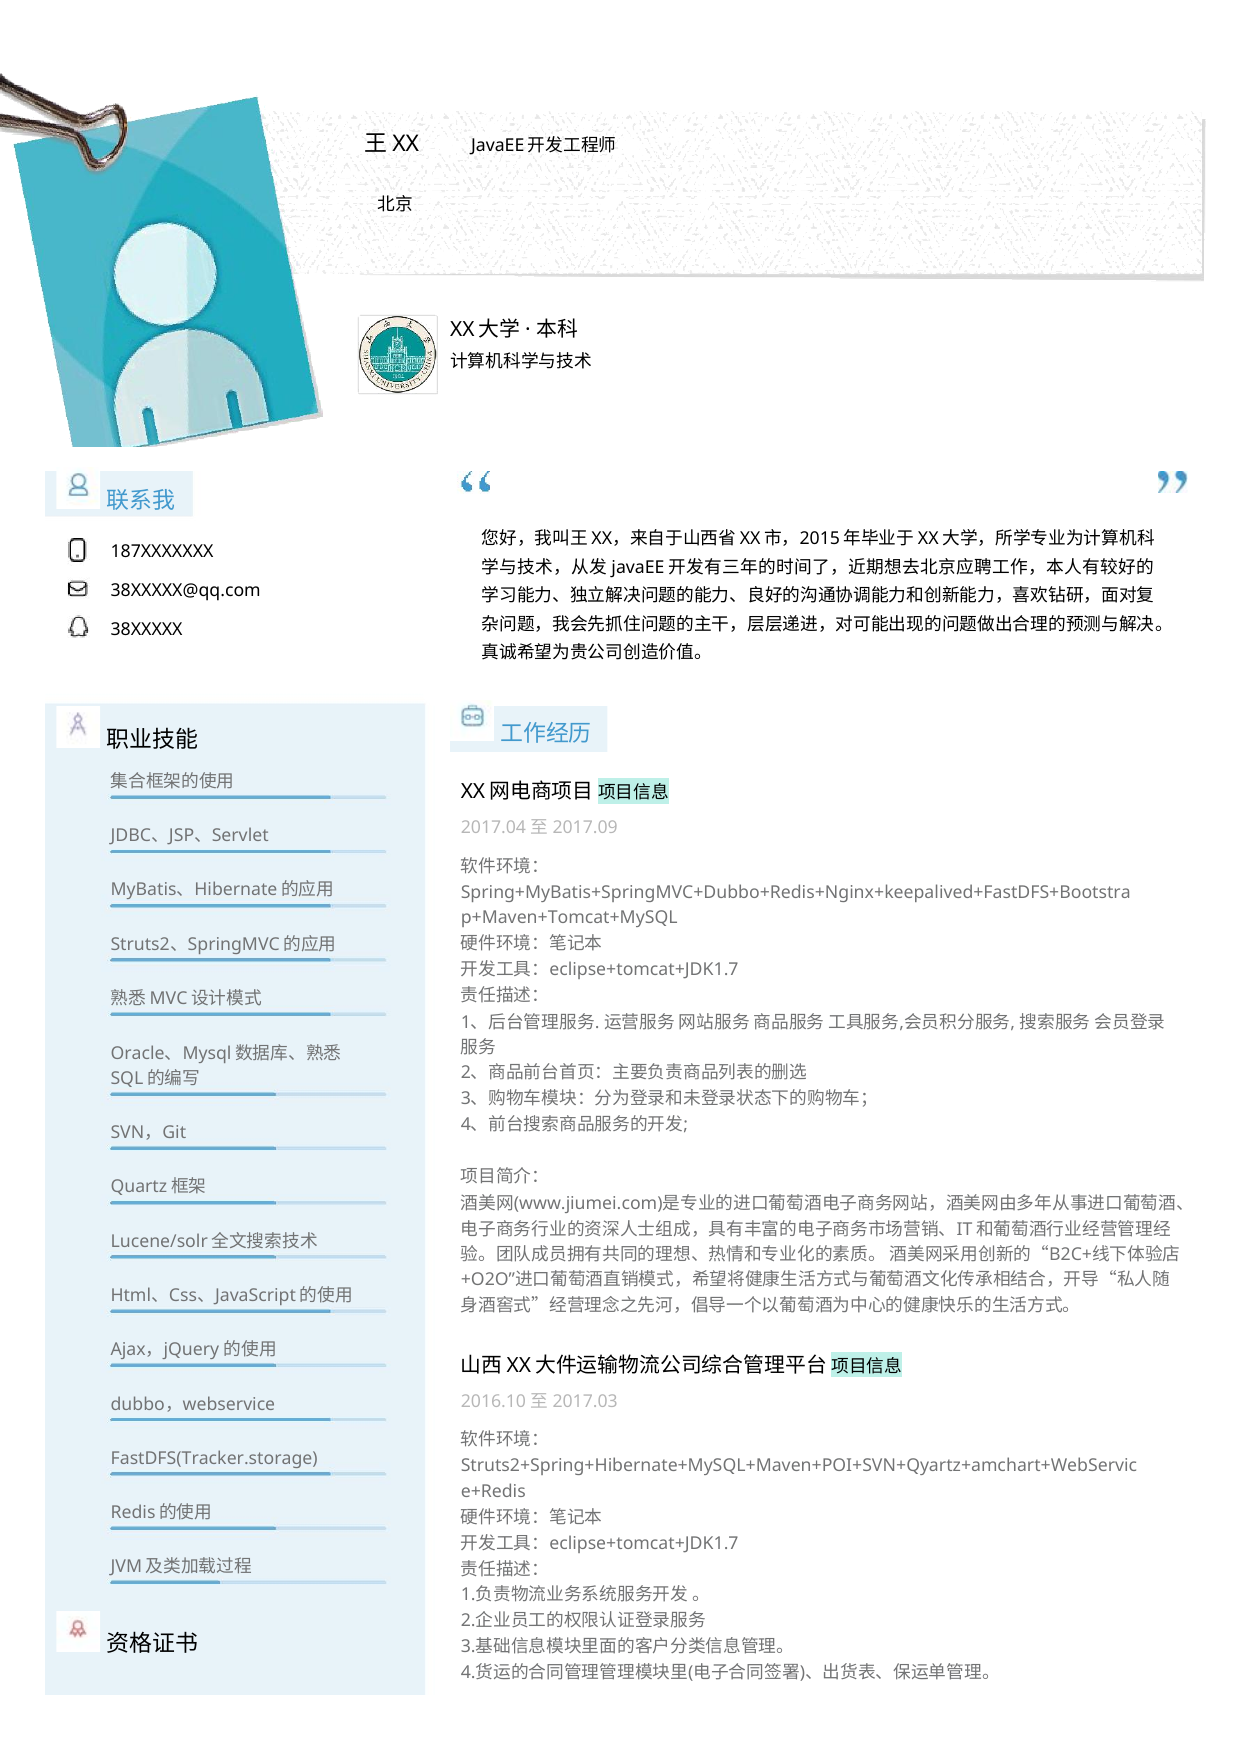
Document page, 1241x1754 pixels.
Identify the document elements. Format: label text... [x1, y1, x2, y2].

text MyBatis、Hibernate的应用 [110, 877, 377, 900]
text Oracle、Mysql数据库、熟悉SQL的编写 [110, 1040, 377, 1089]
text 开发工具：eclipse+tomcat+JDK1.7 [461, 1530, 1184, 1554]
picture [1158, 471, 1188, 493]
text 硬件环境：笔记本 [461, 931, 1184, 954]
text Struts2、SpringMVC的应用 [110, 931, 377, 954]
text 集合框架的使用 [110, 768, 377, 792]
text 38XXXXX [110, 616, 377, 639]
text 开发工具：eclipse+tomcat+JDK1.7 [461, 957, 1184, 980]
text Redis的使用 [110, 1500, 377, 1523]
text Ajax，jQuery 的使用 [110, 1337, 377, 1360]
text SVN，Git [110, 1120, 377, 1143]
text dubbo，webservice [110, 1391, 377, 1414]
text 4、前台搜索商品服务的开发; [461, 1112, 1184, 1135]
text 2.企业员工的权限认证登录服务 [461, 1608, 1184, 1631]
text Struts2+Spring+Hibernate+MySQL+Maven+POI+SVN+Qyartz+amchart+WebServic [461, 1453, 1184, 1476]
text e+Redis [461, 1479, 1184, 1502]
text 山西XX大件运输物流公司综合管理平台 项目信息 [461, 1350, 1184, 1378]
text 软件环境： [461, 853, 1184, 877]
text 责任描述： [461, 983, 1184, 1006]
text Html、Css、JavaScript的使用 [110, 1283, 377, 1306]
text 王XX JavaEE开发工程师 [364, 127, 1184, 157]
text 2、商品前台首页：主要负责商品列表的删选 [461, 1060, 1184, 1083]
text 2016.10 至 2017.03 [461, 1388, 1184, 1412]
text JVM及类加载过程 [110, 1554, 377, 1577]
text p+Maven+Tomcat+MySQL [461, 905, 1184, 928]
text 1.负责物流业务系统服务开发 。 [461, 1582, 1184, 1606]
text 资格证书 [56, 1611, 377, 1662]
text 38XXXXX@qq.com [110, 577, 377, 601]
text 1、后台管理服务. 运营服务 网站服务 商品服务 工具服务,会员积分服务, 搜索服务 会员登录服务 [461, 1008, 1182, 1058]
text 北京 [377, 192, 1184, 216]
text Lucene/solr全文搜索技术 [110, 1228, 377, 1252]
text 责任描述： [461, 1556, 1184, 1580]
text XX大学 · 本科 [450, 314, 1184, 342]
text 3、购物车模块：分为登录和未登录状态下的购物车； [461, 1086, 1184, 1109]
text 职业技能 [56, 707, 377, 758]
text FastDFS(Tracker.storage) [110, 1445, 377, 1469]
text 2017.04 至 2017.09 [461, 815, 1184, 838]
text Spring+MyBatis+SpringMVC+Dubbo+Redis+Nginx+keepalived+FastDFS+Bootstra [461, 879, 1184, 903]
text 熟悉MVC设计模式 [110, 985, 377, 1009]
text 3.基础信息模块里面的客户分类信息管理。 [461, 1634, 1184, 1657]
text 硬件环境：笔记本 [461, 1504, 1184, 1528]
text 酒美网(www.jiumei.com)是专业的进口葡萄酒电子商务网站，酒美网由多年从事进口葡萄酒、电子商务行业的资深人士组成，具有丰富的电子商务市场营销、IT和葡萄酒行业经营管理经验。团队成员拥有共同的理想、热情和专业化的素质。 酒美网采用创新的“B2C+线下体验店+O2O”进口葡萄酒直销模式，希望将健康生活方式与葡萄酒文化传承相结合，开导“私人随身酒窖式”经营理念之先河，倡导一个以葡萄酒为中心的健康快乐的生活方式。 [461, 1189, 1184, 1316]
text 项目简介： [461, 1163, 1184, 1187]
picture [0, 71, 1206, 447]
text Quartz框架 [110, 1174, 377, 1197]
text 计算机科学与技术 [450, 348, 1184, 372]
picture [45, 467, 608, 1695]
text XX网电商项目 项目信息 [461, 777, 1184, 804]
text 工作经历 [450, 700, 1184, 751]
text 187XXXXXXX [110, 539, 377, 562]
text JDBC、JSP、Servlet [110, 823, 377, 846]
text 4.货运的合同管理管理模块里(电子合同签署)、出货表、保运单管理。 [461, 1659, 1184, 1683]
text 您好，我叫王XX，来自于山西省XX市，2015年毕业于XX大学，所学专业为计算机科学与技术，从发javaEE开发有三年的时间了，近期想去北京应聘工作，本人有较好的学习能力、独立解决问题的能力、良好的沟通协调能力和创新能力，喜欢钻研，面对复杂问题，我会先抓住问题的主干，层层递进，对可能出现的问题做出合理的预测与解决。真诚希望为贵公司创造价值。 [481, 522, 1155, 664]
text 联系我 [56, 468, 377, 519]
text 软件环境： [461, 1427, 1184, 1451]
